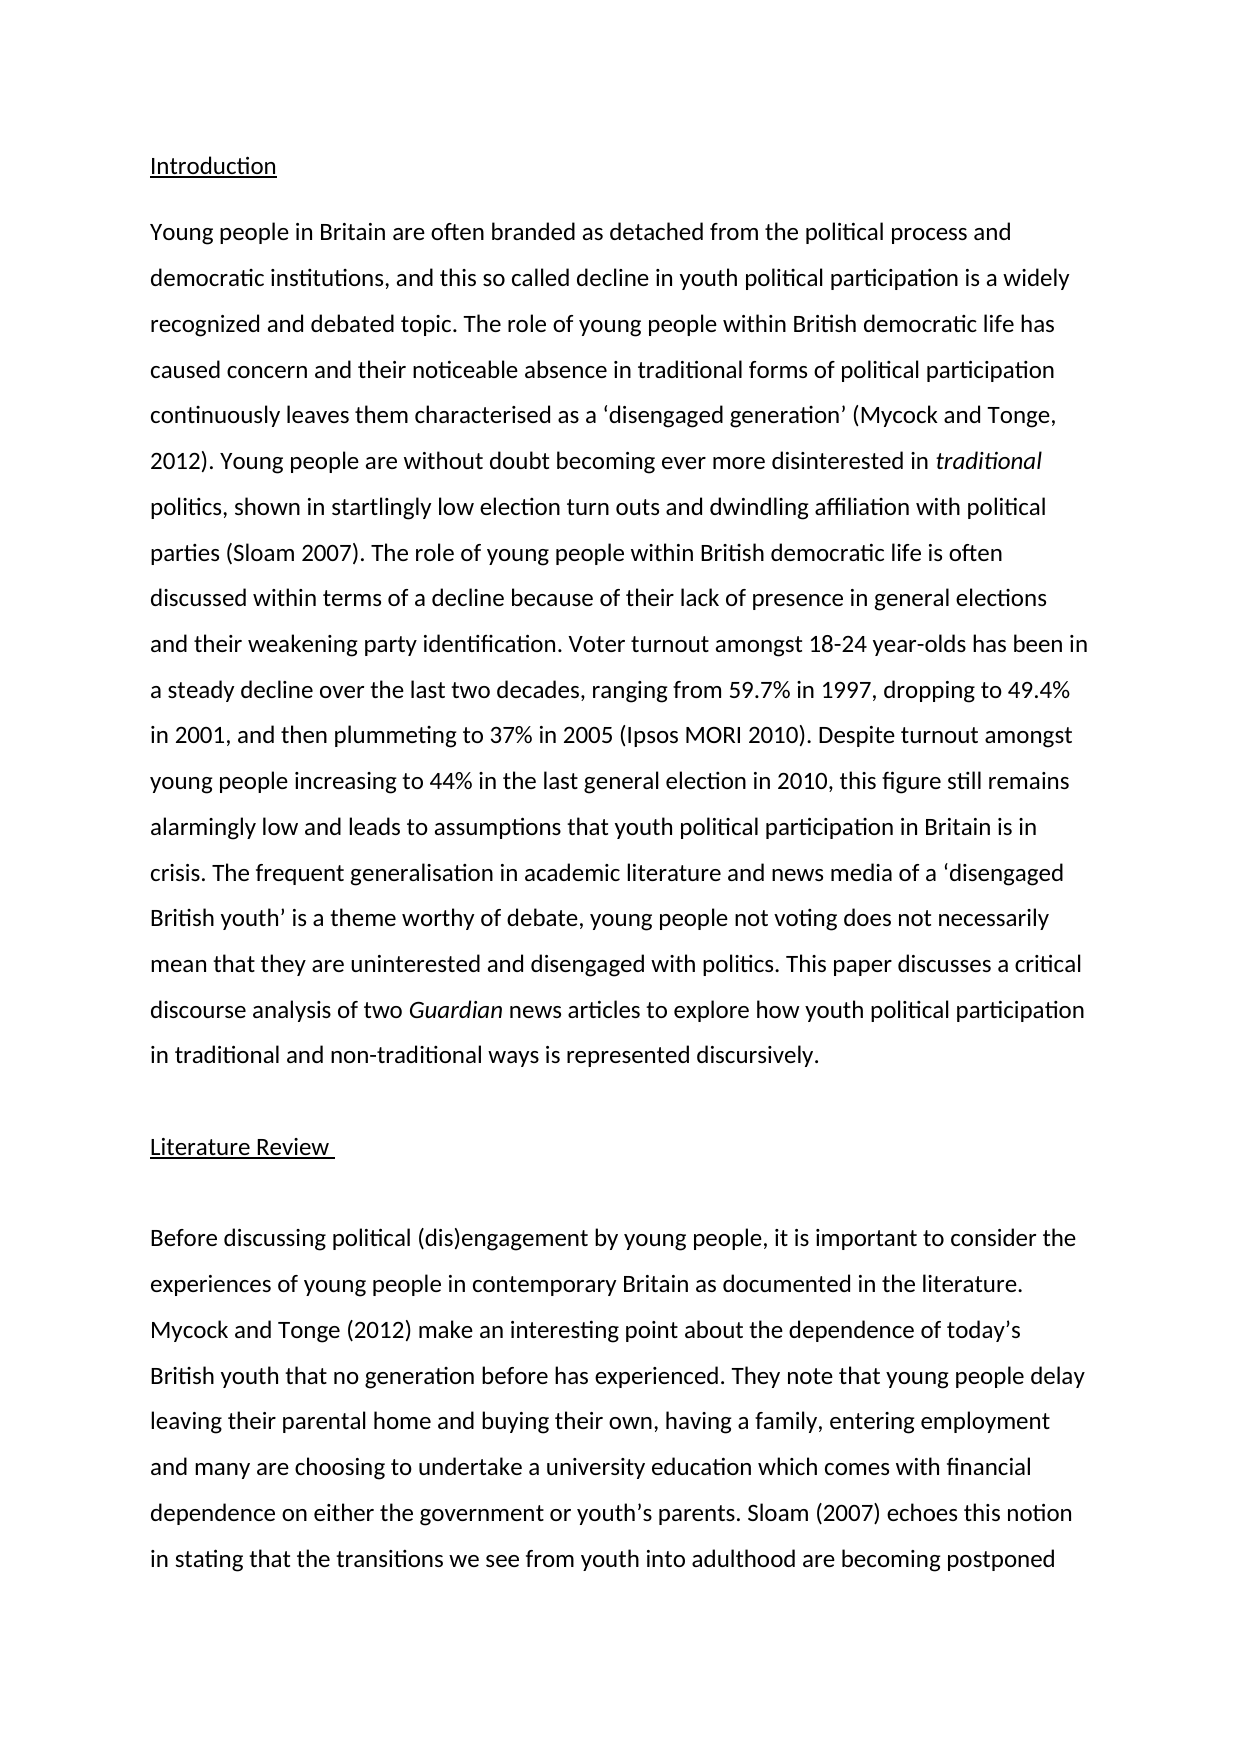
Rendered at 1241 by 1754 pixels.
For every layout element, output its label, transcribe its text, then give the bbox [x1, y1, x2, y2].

text Introduction [150, 150, 1090, 181]
text Literature Review [150, 1131, 1090, 1162]
text Young people in Britain are often branded as detached from the political process and democratic institutions, and this so called decline in youth political participation is a widely recognized and debated topic. The role of young people within British democratic life has caused concern and their noticeable absence in traditional forms of political participation continuously leaves them characterised as a ‘disengaged generation’ (Mycock and Tonge, 2012). Young people are without doubt becoming ever more disinterested in traditional politics, shown in startlingly low election turn outs and dwindling affiliation with political parties (Sloam 2007). The role of young people within British democratic life is often discussed within terms of a decline because of their lack of presence in general elections and their weakening party identification. Voter turnout amongst 18-24 year-olds has been in a steady decline over the last two decades, ranging from 59.7% in 1997, dropping to 49.4% in 2001, and then plummeting to 37% in 2005 (Ipsos MORI 2010). Despite turnout amongst young people increasing to 44% in the last general election in 2010, this figure still remains alarmingly low and leads to assumptions that youth political participation in Britain is in crisis. The frequent generalisation in academic literature and news media of a ‘disengaged British youth’ is a theme worthy of debate, young people not voting does not necessarily mean that they are uninterested and disengaged with politics. This paper discusses a critical discourse analysis of two Guardian news articles to explore how youth political participation in traditional and non-traditional ways is represented discursively. [150, 217, 1090, 1070]
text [150, 1223, 1090, 1573]
